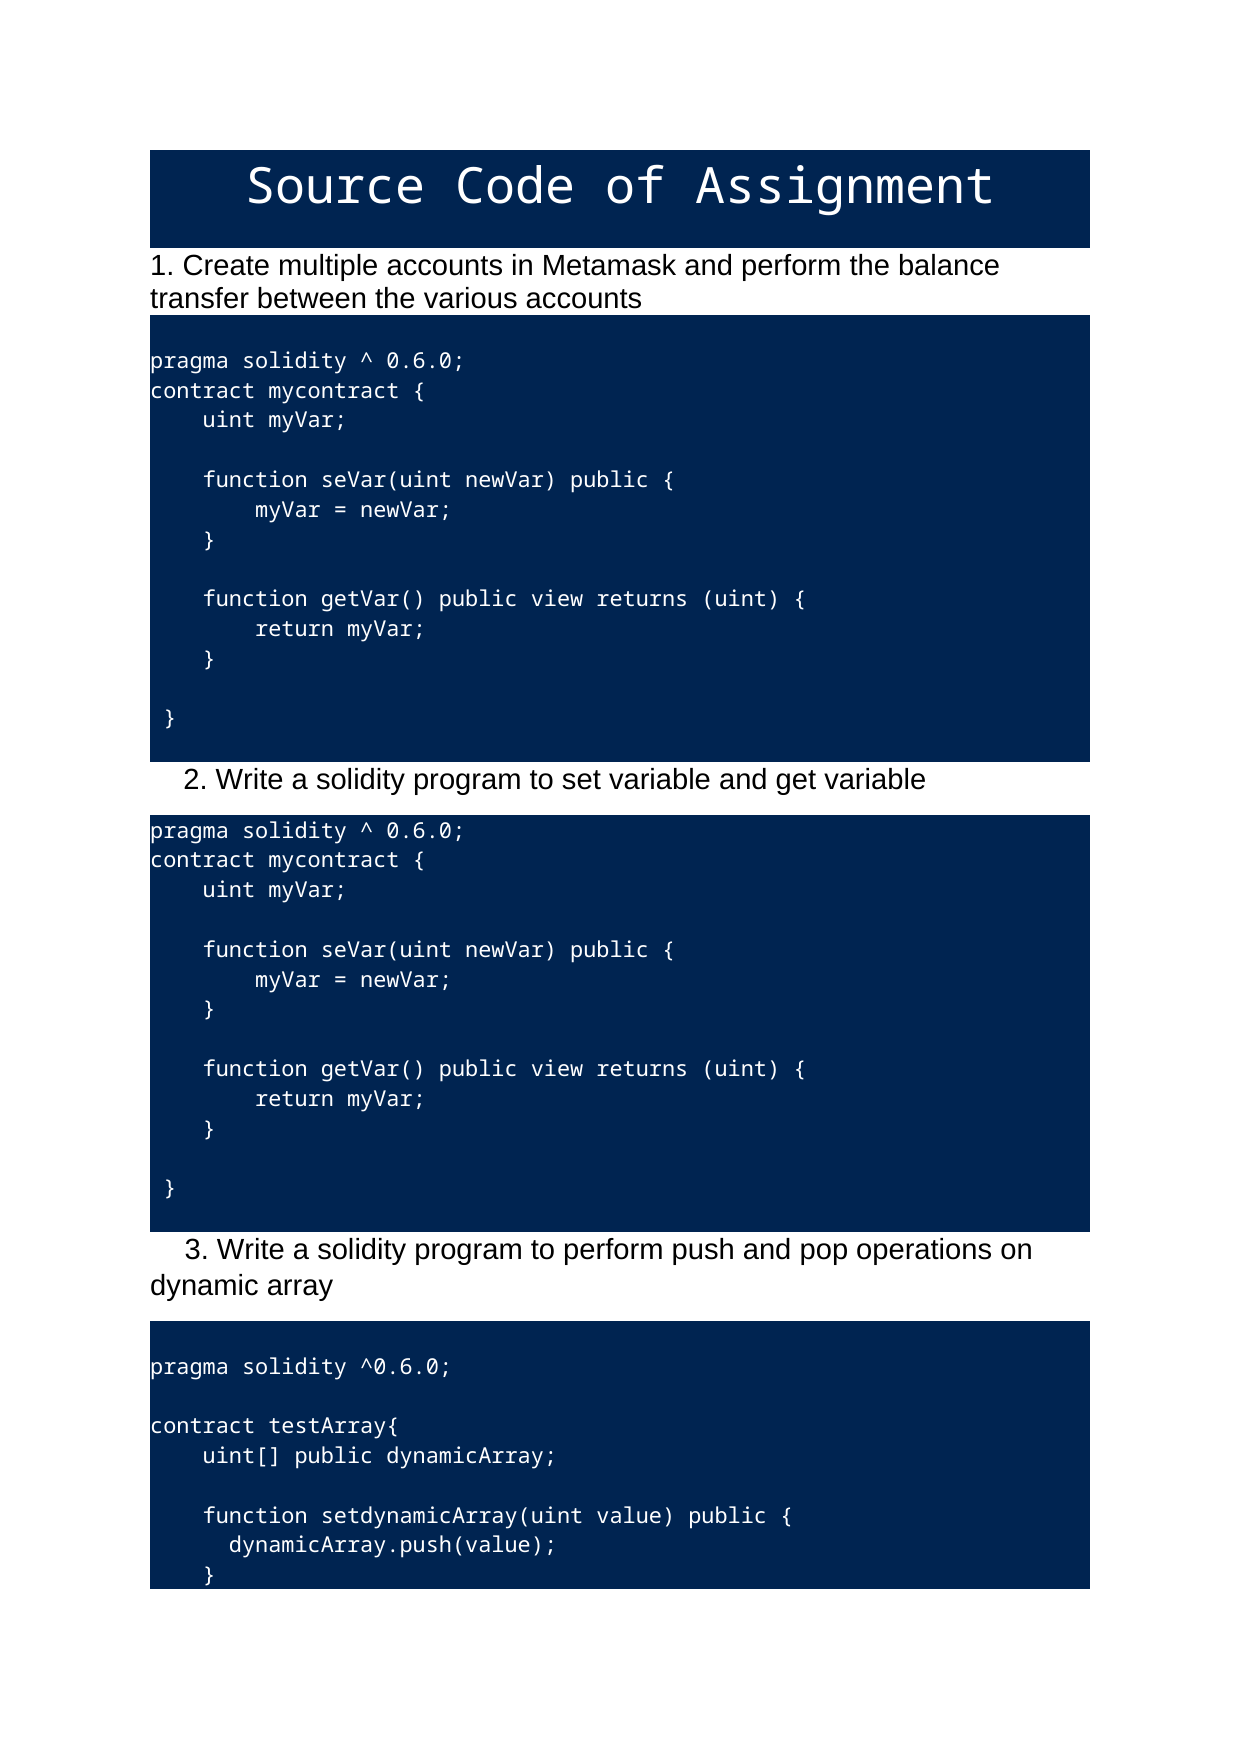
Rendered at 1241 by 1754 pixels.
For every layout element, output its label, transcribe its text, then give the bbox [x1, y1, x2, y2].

text 2. 2. Write a solidity program to set variable and get variable [150, 762, 1090, 795]
text contract mycontract { [150, 844, 1090, 874]
text } [150, 1113, 1090, 1142]
text dynamicArray.push(value); [150, 1529, 1090, 1559]
text } [150, 643, 1090, 672]
text 1. Create multiple accounts in Metamask and perform the balance transfer between the various accounts [150, 248, 1090, 315]
text pragma solidity ^0.6.0; [150, 1351, 1090, 1381]
text function setdynamicArray(uint value) public { [150, 1500, 1090, 1529]
text contract mycontract { [150, 374, 1090, 404]
text contract testArray{ [150, 1410, 1090, 1440]
text function seVar(uint newVar) public { [150, 934, 1090, 964]
text return myVar; [150, 1083, 1090, 1113]
text pragma solidity ^ 0.6.0; [150, 815, 1090, 844]
text } [150, 702, 1090, 732]
text uint[] public dynamicArray; [150, 1440, 1090, 1470]
text } [150, 1559, 1090, 1589]
text myVar = newVar; [150, 964, 1090, 993]
text pragma solidity ^ 0.6.0; [150, 345, 1090, 374]
text return myVar; [150, 613, 1090, 643]
text uint myVar; [150, 874, 1090, 904]
text myVar = newVar; [150, 494, 1090, 523]
text function getVar() public view returns (uint) { [150, 583, 1090, 613]
text } [150, 1172, 1090, 1202]
text } [150, 993, 1090, 1023]
text uint myVar; [150, 404, 1090, 434]
text function getVar() public view returns (uint) { [150, 1053, 1090, 1083]
text } [150, 523, 1090, 553]
text Source Code of Assignment [150, 150, 1090, 218]
text 3. 3. Write a solidity program to perform push and pop operations on dynamic array [150, 1232, 1090, 1302]
text function seVar(uint newVar) public { [150, 464, 1090, 494]
